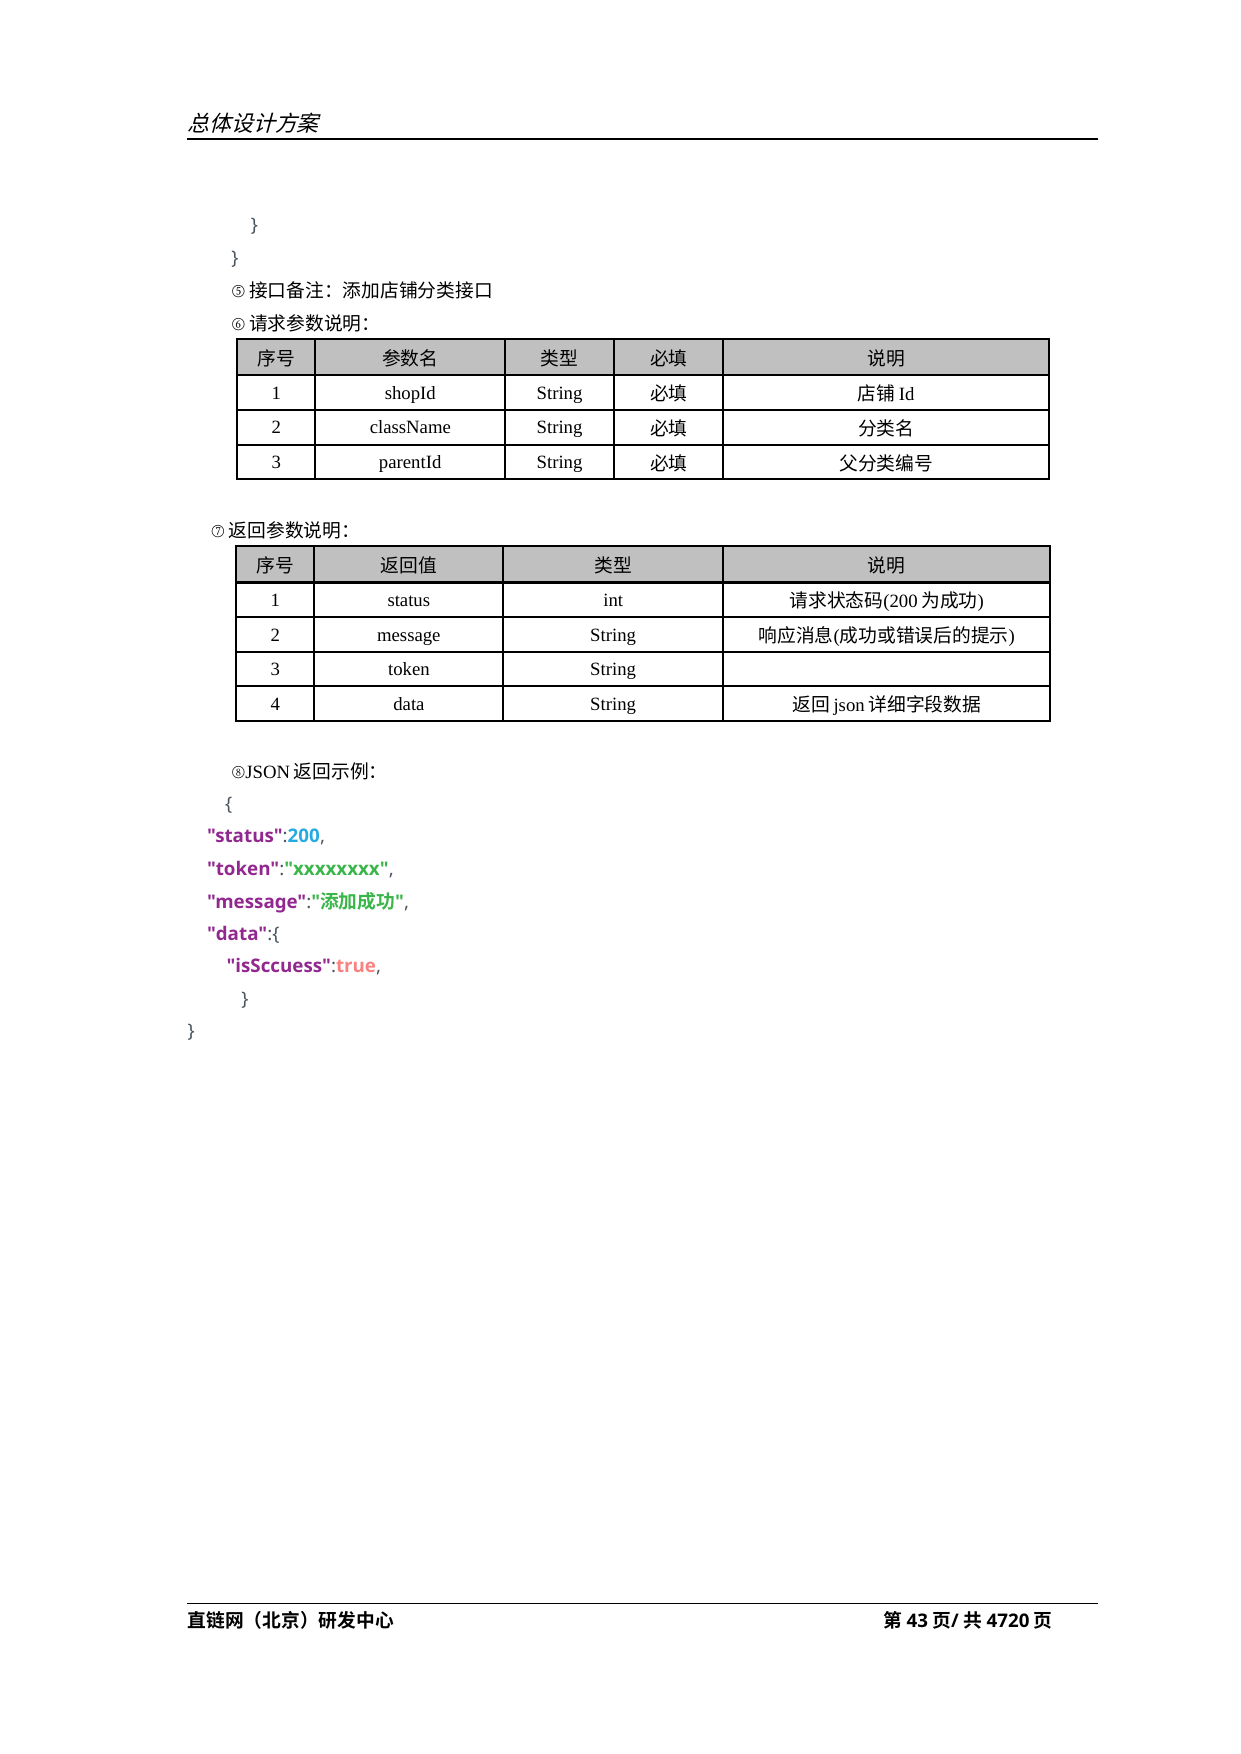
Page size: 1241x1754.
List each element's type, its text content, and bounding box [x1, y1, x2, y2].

table_header 类型 [506, 340, 613, 374]
table_cell int [504, 584, 722, 616]
table_cell [724, 653, 1049, 685]
table_cell data [315, 687, 502, 720]
table_cell String [504, 687, 722, 720]
table_cell 3 [238, 446, 314, 478]
text { "status":200, "token":"xxxxxxxx", "message":"添加成功", "data":{ "isSccuess":true, } } [187, 787, 1098, 1047]
table_cell 店铺Id [724, 376, 1048, 409]
table_cell status [315, 584, 502, 616]
text ⑧JSON返回示例： [231, 754, 1098, 787]
table_cell token [315, 653, 502, 685]
table_cell String [504, 653, 722, 685]
table_header 必填 [615, 340, 722, 374]
table_cell 2 [237, 618, 313, 651]
table_cell 请求状态码(200为成功) [724, 584, 1049, 616]
text ⑤接口备注：添加店铺分类接口 [231, 273, 1098, 306]
table_cell 2 [238, 411, 314, 443]
table_cell 响应消息(成功或错误后的提示) [724, 618, 1049, 651]
table_cell className [316, 411, 504, 443]
table_cell 3 [237, 653, 313, 685]
table_header 序号 [237, 547, 313, 581]
table_header 说明 [724, 340, 1048, 374]
table_cell 父分类编号 [724, 446, 1048, 478]
table_header 参数名 [316, 340, 504, 374]
table_cell 必填 [615, 446, 722, 478]
table_cell shopId [316, 376, 504, 409]
table_cell message [315, 618, 502, 651]
table_cell 必填 [615, 376, 722, 409]
table_cell String [504, 618, 722, 651]
table_cell String [506, 411, 613, 443]
table_cell 分类名 [724, 411, 1048, 443]
table_cell 4 [237, 687, 313, 720]
table_cell 必填 [615, 411, 722, 443]
text ⑥请求参数说明： [231, 306, 1098, 338]
table_cell String [506, 446, 613, 478]
table_header 返回值 [315, 547, 502, 581]
table_cell String [506, 376, 613, 409]
table_header 序号 [238, 340, 314, 374]
table_cell 1 [237, 584, 313, 616]
table_header 类型 [504, 547, 722, 581]
text ⑦返回参数说明： [187, 513, 1098, 545]
table_cell 1 [238, 376, 314, 409]
table_header 说明 [724, 547, 1049, 581]
table_cell parentId [316, 446, 504, 478]
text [231, 176, 1098, 273]
table_cell 返回json详细字段数据 [724, 687, 1049, 720]
